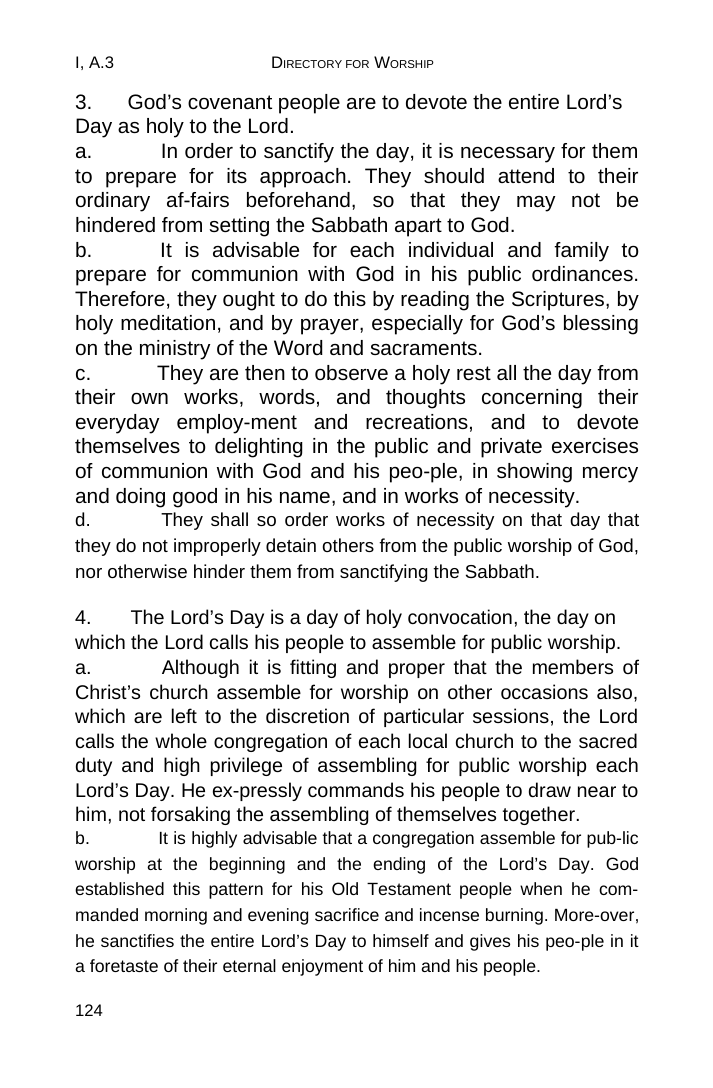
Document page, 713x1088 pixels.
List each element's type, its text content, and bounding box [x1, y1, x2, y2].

list The Lord’s Day is a day of holy convocation, the day on which the Lord calls his people to assemble for public worship. [75, 606, 639, 654]
list In order to sanctify the day, it is necessary for them to prepare for its approach. They should attend to their ordinary af-fairs beforehand, so that they may not be hindered from setting the Sabbath apart to God. [75, 139, 639, 237]
text 124 [75, 1000, 639, 1019]
list Although it is fitting and proper that the members of Christ’s church assemble for worship on other occasions also, which are left to the discretion of particular sessions, the Lord calls the whole congregation of each local church to the sacred duty and high privilege of assembling for public worship each Lord’s Day. He ex-pressly commands his people to draw near to him, not forsaking the assembling of themselves together. [75, 656, 639, 826]
text I, A.3 DIRECTORY FOR WORSHIP [75, 53, 639, 72]
list It is highly advisable that a congregation assemble for pub-lic worship at the beginning and the ending of the Lord’s Day. God established this pattern for his Old Testament people when he com-manded morning and evening sacrifice and incense burning. More-over, he sanctifies the entire Lord’s Day to himself and gives his peo-ple in it a foretaste of their eternal enjoyment of him and his people. [75, 828, 639, 976]
list They shall so order works of necessity on that day that they do not improperly detain others from the public worship of God, nor otherwise hinder them from sanctifying the Sabbath. [75, 508, 639, 582]
list God’s covenant people are to devote the entire Lord’s Day as holy to the Lord. [75, 90, 639, 138]
list It is advisable for each individual and family to prepare for communion with God in his public ordinances. Therefore, they ought to do this by reading the Scriptures, by holy meditation, and by prayer, especially for God’s blessing on the ministry of the Word and sacraments. [75, 237, 639, 360]
list They are then to observe a holy rest all the day from their own works, words, and thoughts concerning their everyday employ-ment and recreations, and to devote themselves to delighting in the public and private exercises of communion with God and his peo-ple, in showing mercy and doing good in his name, and in works of necessity. [75, 361, 639, 507]
